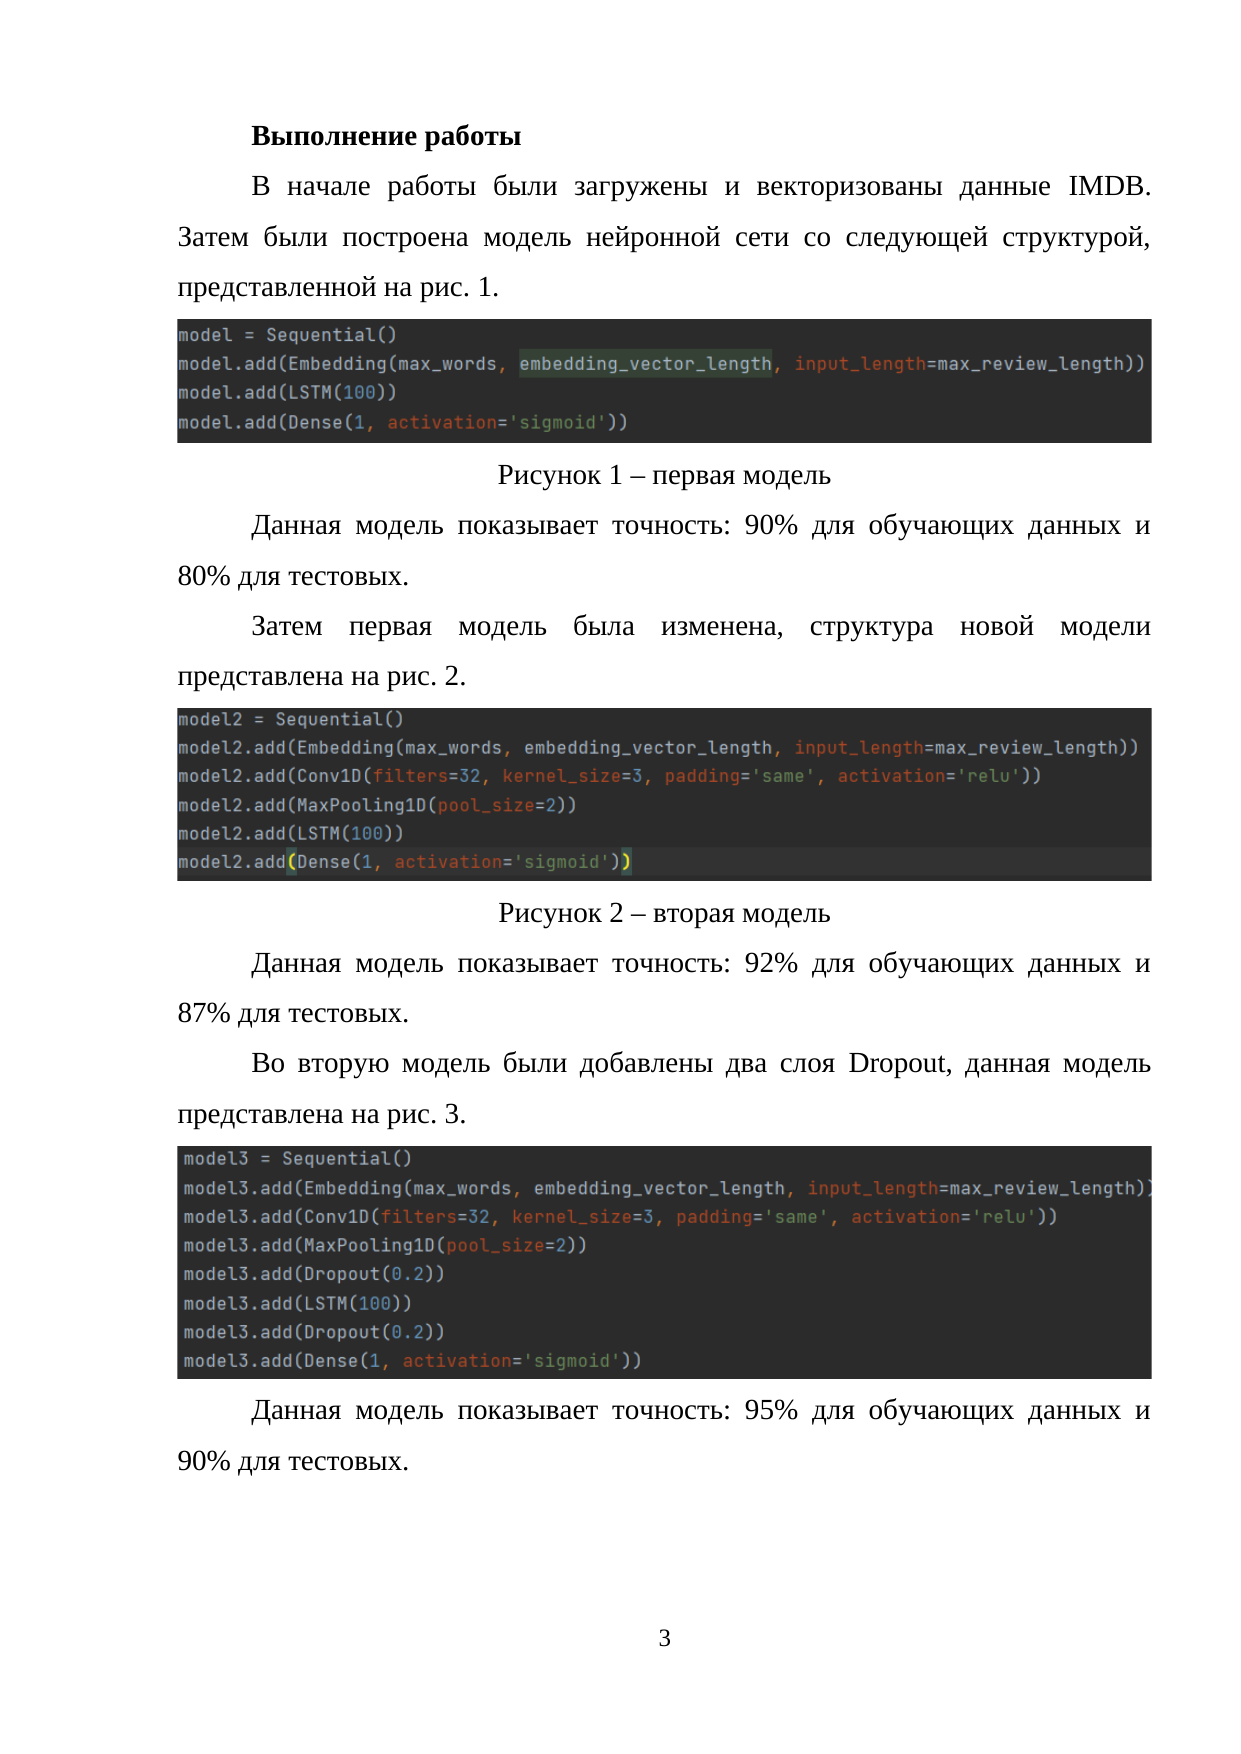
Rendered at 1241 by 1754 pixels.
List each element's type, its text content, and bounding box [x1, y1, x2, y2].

list Данная модель показывает точность: 90% для обучающих данных и 80% для тестовых. [177, 507, 1152, 591]
picture [177, 708, 1152, 881]
list Затем первая модель была изменена, структура новой модели представлена на рис. 2. [177, 608, 1152, 692]
list Данная модель показывает точность: 92% для обучающих данных и 87% для тестовых. [177, 945, 1152, 1029]
list Рисунок 1 – первая модель [177, 457, 1152, 491]
text Выполнение работы [177, 118, 1152, 152]
list Рисунок 2 – вторая модель [177, 895, 1152, 928]
list В начале работы были загружены и векторизованы данные IMDB. Затем были построена модель нейронной сети со следующей структурой, представленной на рис. 1. [177, 168, 1152, 303]
picture [177, 1146, 1152, 1379]
list Данная модель показывает точность: 95% для обучающих данных и 90% для тестовых. [177, 1392, 1152, 1476]
list Во вторую модель были добавлены два слоя Dropout, данная модель представлена на рис. 3. [177, 1046, 1152, 1129]
picture [177, 319, 1152, 443]
